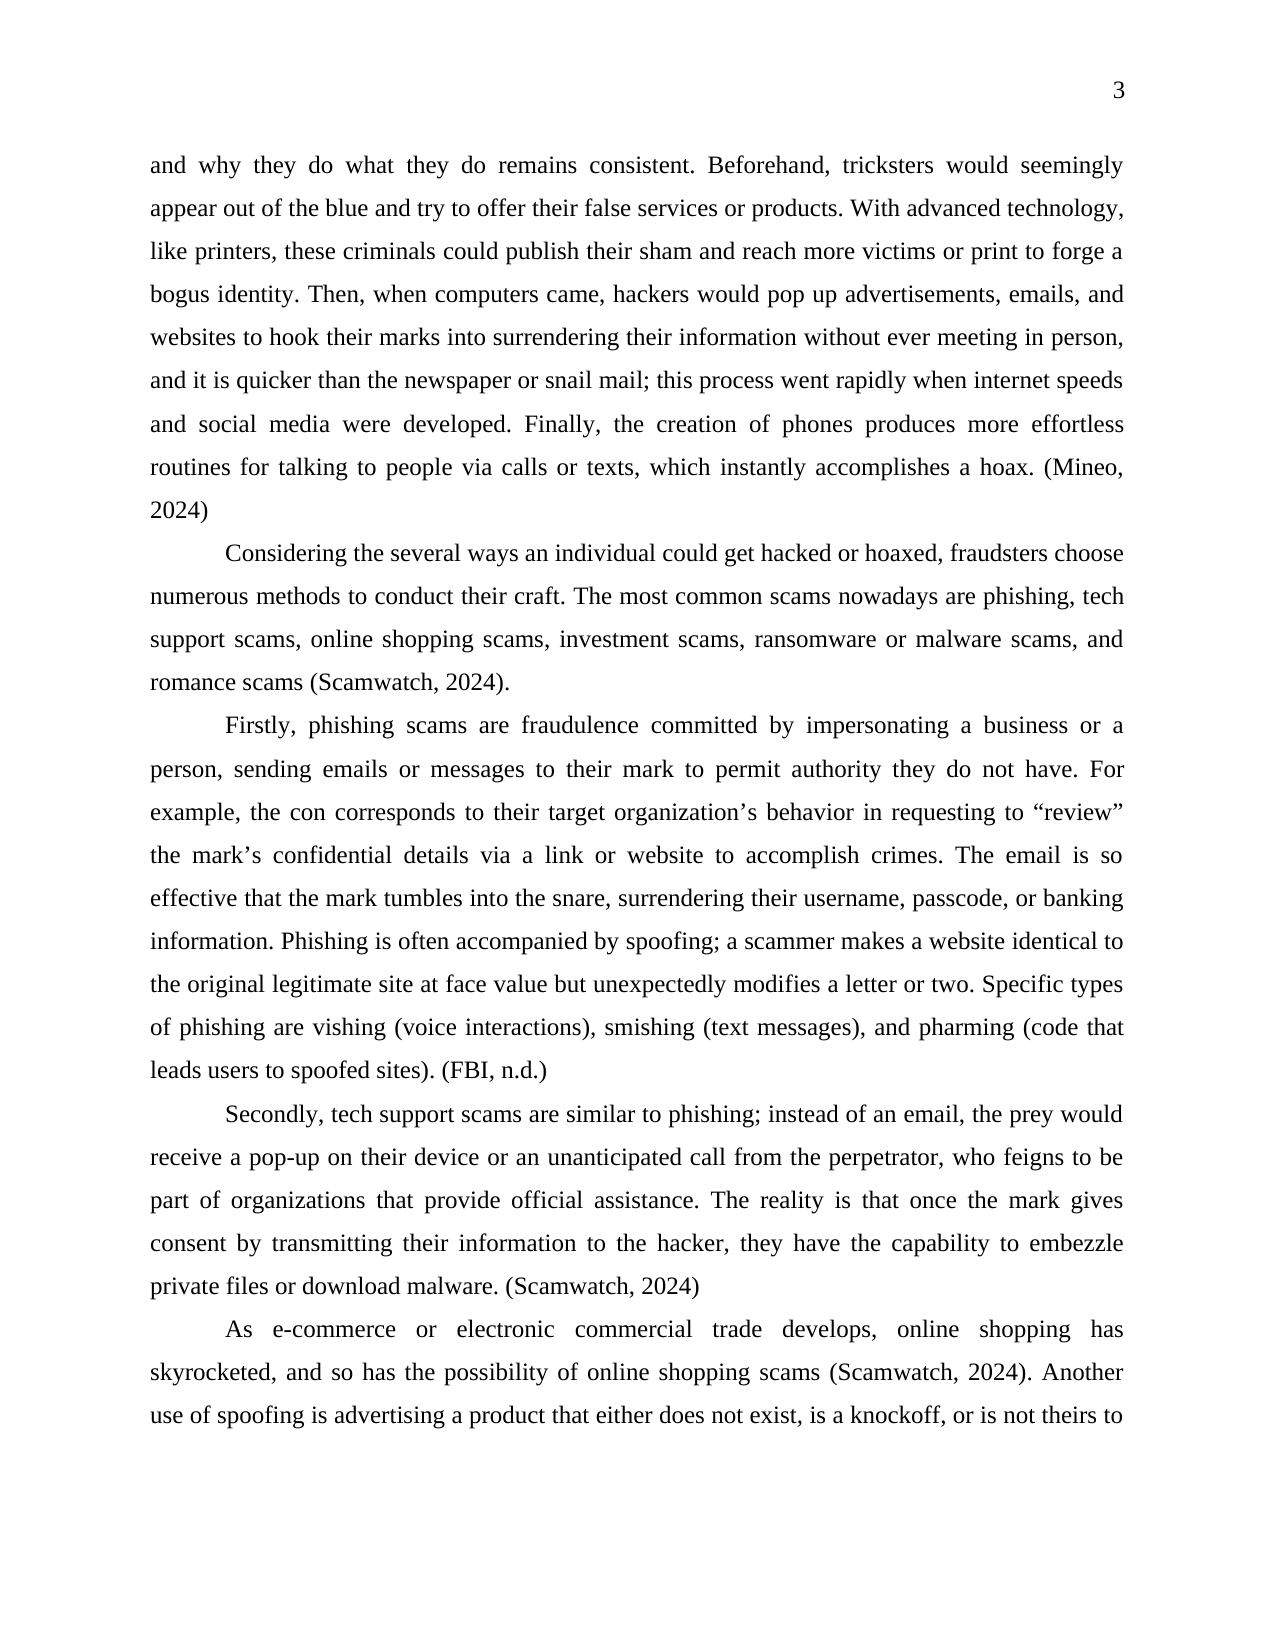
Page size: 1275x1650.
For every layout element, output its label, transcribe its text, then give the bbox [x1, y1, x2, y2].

text Considering the several ways an individual could get hacked or hoaxed, fraudsters choose numerous methods to conduct their craft. The most common scams nowadays are phishing, tech support scams, online shopping scams, investment scams, ransomware or malware scams, and romance scams (Scamwatch, 2024). [150, 538, 1125, 696]
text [150, 1314, 1125, 1429]
text Secondly, tech support scams are similar to phishing; instead of an email, the prey would receive a pop-up on their device or an unanticipated call from the perpetrator, who feigns to be part of organizations that provide official assistance. The reality is that once the mark gives consent by transmitting their information to the hacker, they have the capability to embezzle private files or download malware. (Scamwatch, 2024) [150, 1099, 1125, 1300]
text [150, 150, 1125, 524]
text Firstly, phishing scams are fraudulence committed by impersonating a business or a person, sending emails or messages to their mark to permit authority they do not have. For example, the con corresponds to their target organization’s behavior in requesting to “review” the mark’s confidential details via a link or website to accomplish crimes. The email is so effective that the mark tumbles into the snare, surrendering their username, passcode, or banking information. Phishing is often accompanied by spoofing; a scammer makes a website identical to the original legitimate site at face value but unexpectedly modifies a letter or two. Specific types of phishing are vishing (voice interactions), smishing (text messages), and pharming (code that leads users to spoofed sites). (FBI, n.d.) [150, 711, 1125, 1084]
